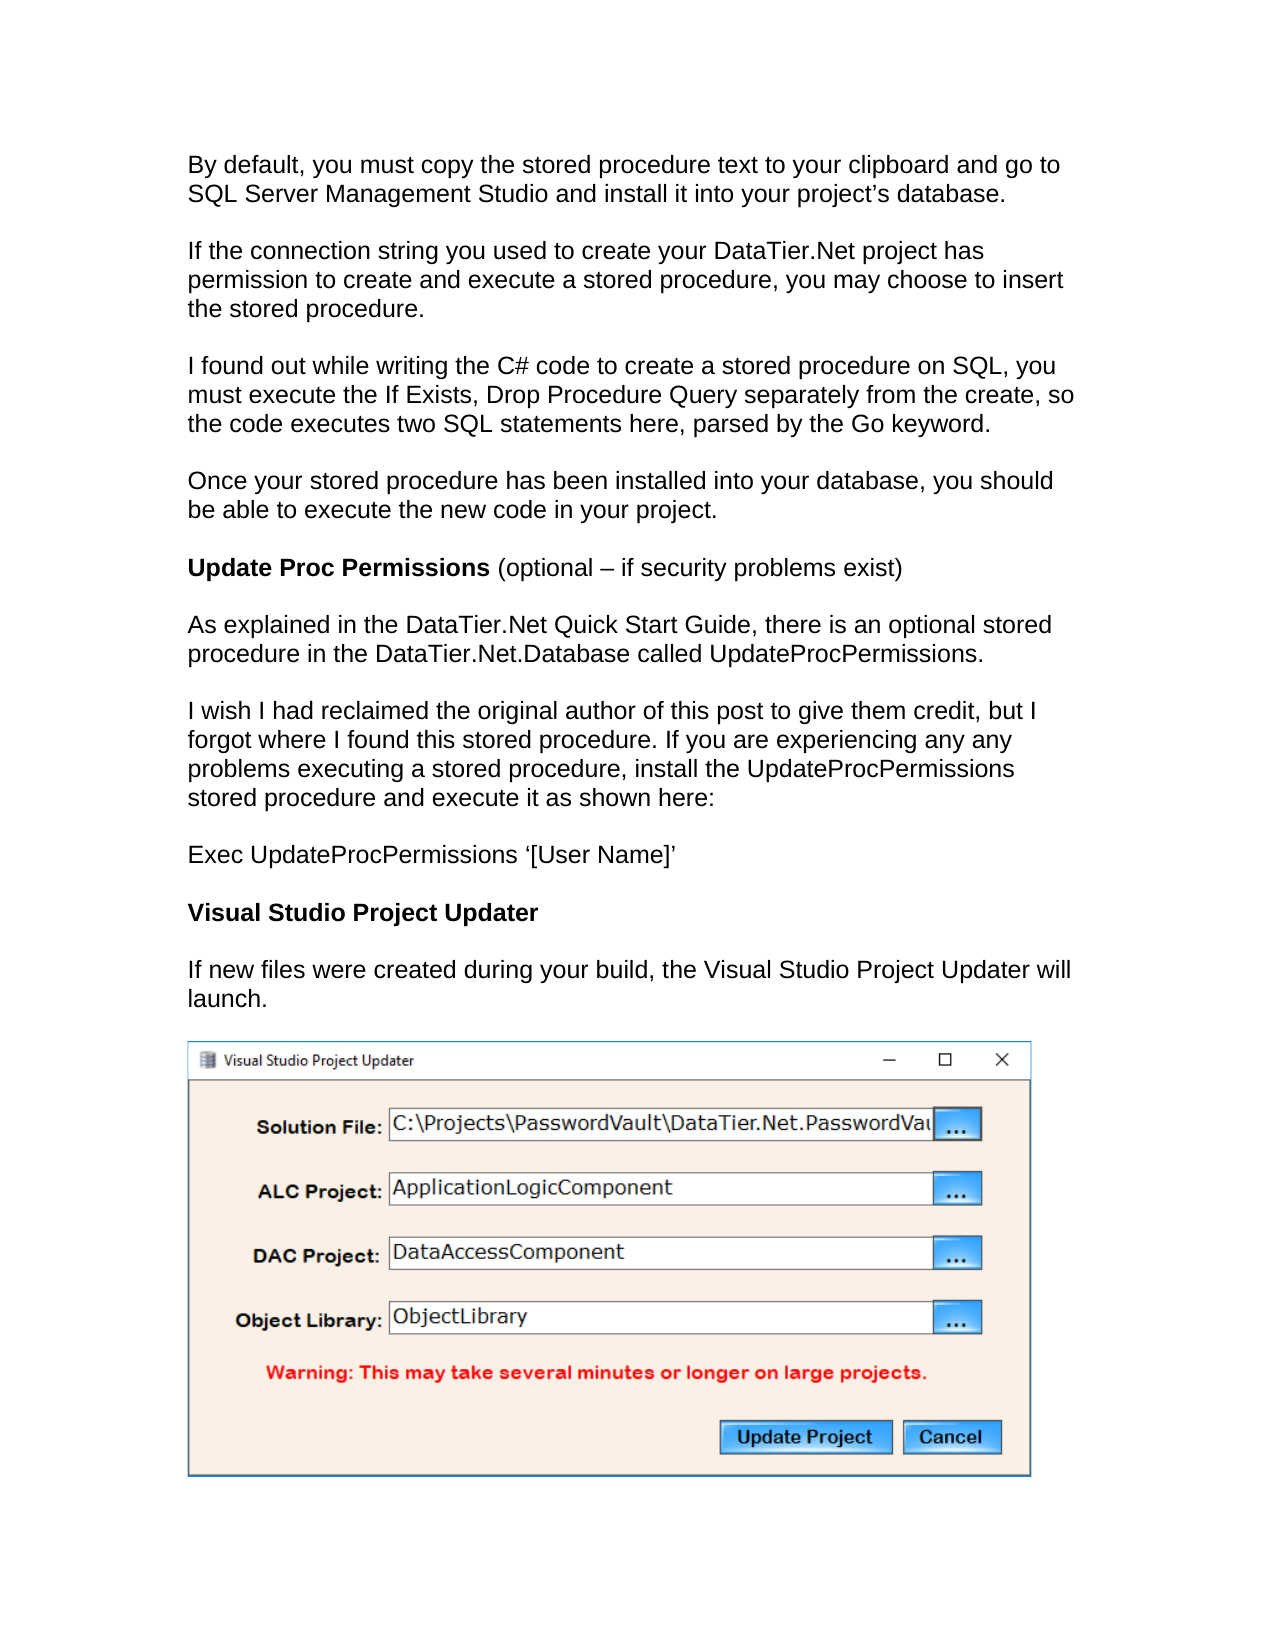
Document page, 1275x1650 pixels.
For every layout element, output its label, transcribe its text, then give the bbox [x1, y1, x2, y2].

text If the connection string you used to create your DataTier.Net project has permission to create and execute a stored procedure, you may choose to insert the stored procedure. [187, 236, 1087, 322]
text Update Proc Permissions (optional – if security problems exist) [187, 552, 1087, 581]
picture [187, 1041, 1032, 1477]
text Exec UpdateProcPermissions ‘[User Name]’ [187, 840, 1087, 869]
text I found out while writing the C# code to create a stored procedure on SQL, you must execute the If Exists, Drop Procedure Query separately from the create, so the code executes two SQL statements here, parsed by the Go keyword. [187, 351, 1087, 437]
text Visual Studio Project Updater [187, 897, 1087, 926]
text If new files were created during your build, the Visual Studio Project Updater will launch. [187, 955, 1087, 1012]
text Once your stored procedure has been installed into your database, you should be able to execute the new code in your project. [187, 466, 1087, 524]
text By default, you must copy the stored procedure text to your clipboard and go to SQL Server Management Studio and install it into your project’s database. [187, 150, 1087, 207]
text I wish I had reclaimed the original author of this post to give them credit, but I forgot where I found this stored procedure. If you are experiencing any any problems executing a stored procedure, install the UpdateProcPermissions stored procedure and execute it as shown here: [187, 696, 1087, 811]
text As explained in the DataTier.Net Quick Start Guide, there is an optional stored procedure in the DataTier.Net.Database called UpdateProcPermissions. [187, 610, 1087, 667]
